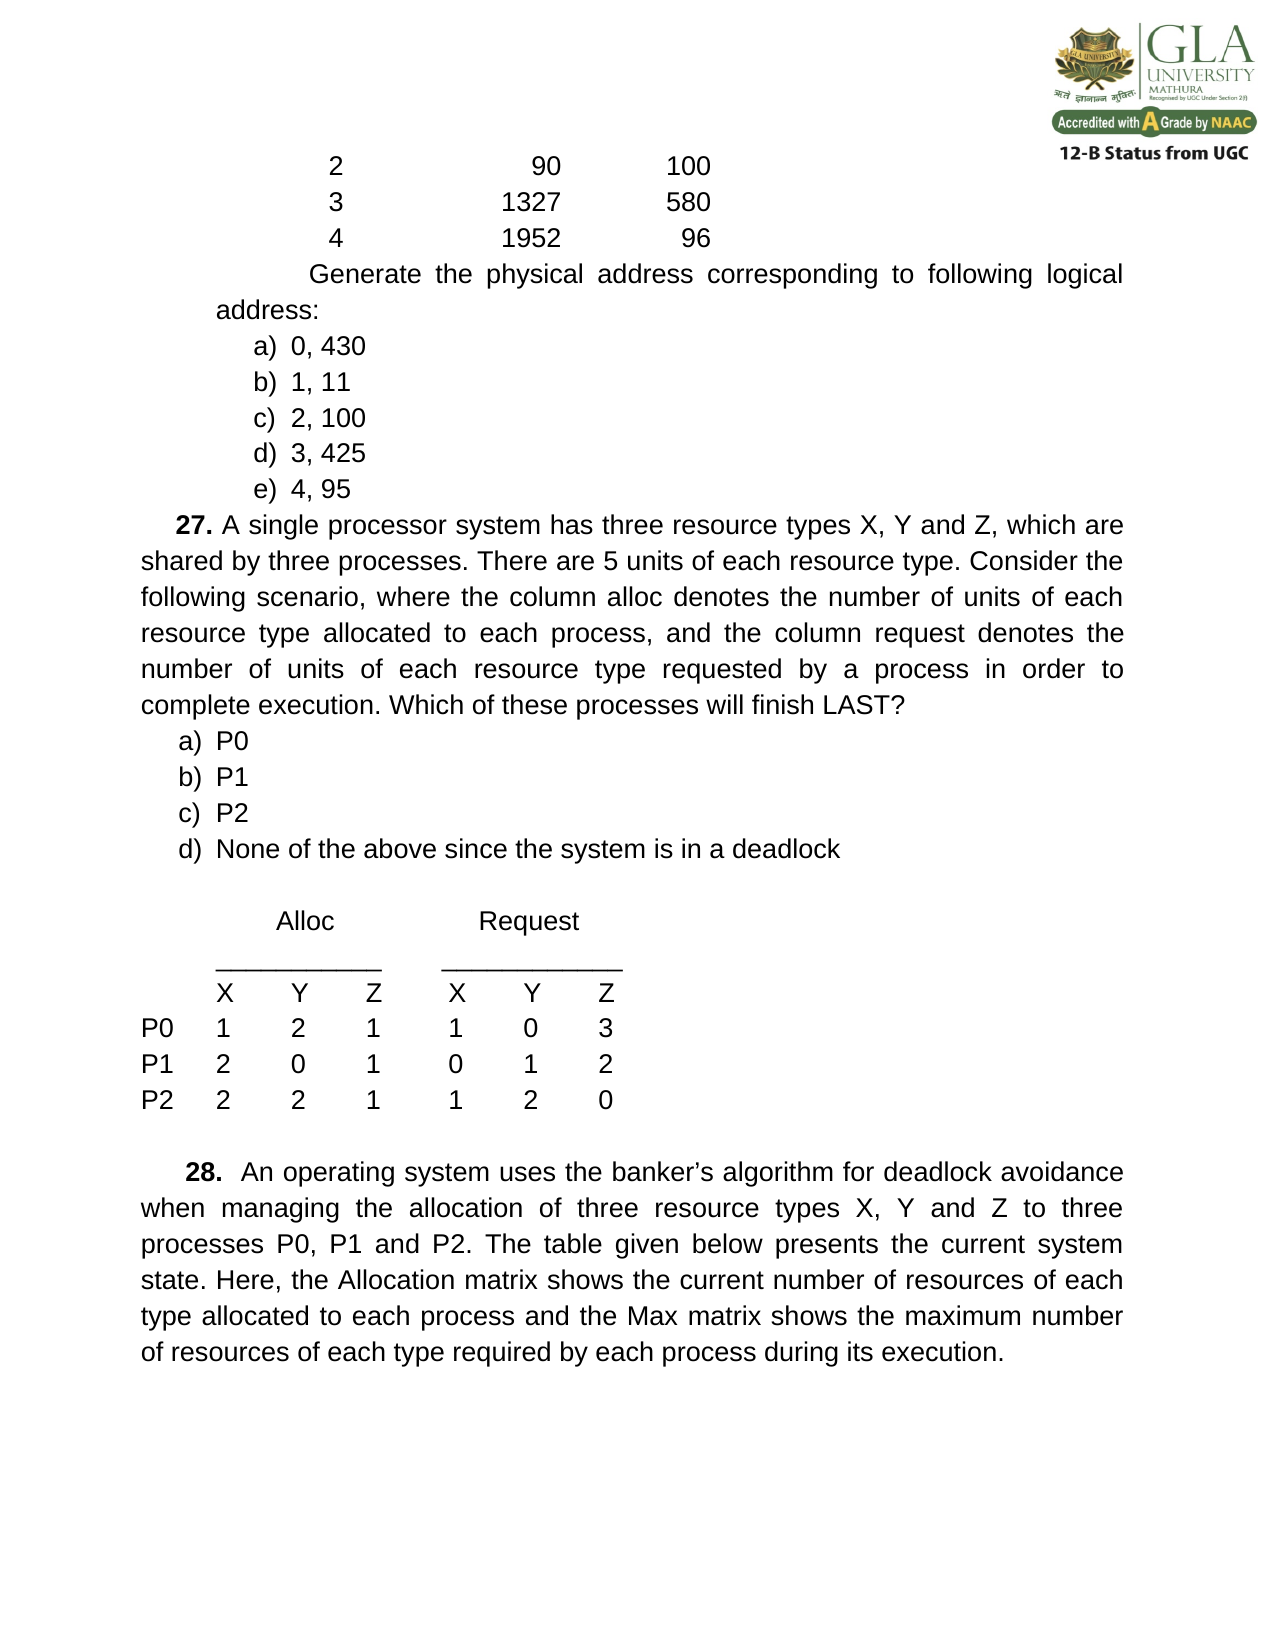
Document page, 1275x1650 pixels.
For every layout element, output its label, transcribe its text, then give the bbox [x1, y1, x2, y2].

list P0 [178, 725, 1125, 756]
text Alloc Request [141, 905, 1125, 936]
list 4, 95 [253, 473, 1125, 505]
list 3, 425 [253, 437, 1125, 469]
text P2 2 2 1 1 2 0 [141, 1084, 1125, 1116]
text 4 1952 96 [216, 222, 1125, 253]
text P1 2 0 1 0 1 2 [141, 1048, 1125, 1080]
text 27. A single processor system has three resource types X, Y and Z, which are shared by three processes. There are 5 units of each resource type. Consider the following scenario, where the column alloc denotes the number of units of each resource type allocated to each process, and the column request denotes the number of units of each resource type requested by a process in order to complete execution. Which of these processes will finish LAST? [141, 509, 1125, 720]
list 0, 430 [253, 330, 1125, 361]
text 3 1327 580 [216, 186, 1125, 217]
list P2 [178, 797, 1125, 828]
text 2 90 100 [216, 150, 1125, 181]
list None of the above since the system is in a deadlock [178, 833, 1125, 864]
text 28. An operating system uses the banker’s algorithm for deadlock avoidance when managing the allocation of three resource types X, Y and Z to three processes P0, P1 and P2. The table given below presents the current system state. Here, the Allocation matrix shows the current number of resources of each type allocated to each process and the Max matrix shows the maximum number of resources of each type required by each process during its execution. [141, 1156, 1125, 1367]
list P1 [178, 761, 1125, 792]
text ___________ ____________ [141, 941, 1125, 972]
list 1, 11 [253, 366, 1125, 397]
list 2, 100 [253, 402, 1125, 433]
picture [1046, 18, 1262, 164]
text X Y Z X Y Z [141, 977, 1125, 1008]
text Generate the physical address corresponding to following logical address: [216, 258, 1125, 325]
text P0 1 2 1 1 0 3 [141, 1012, 1125, 1044]
